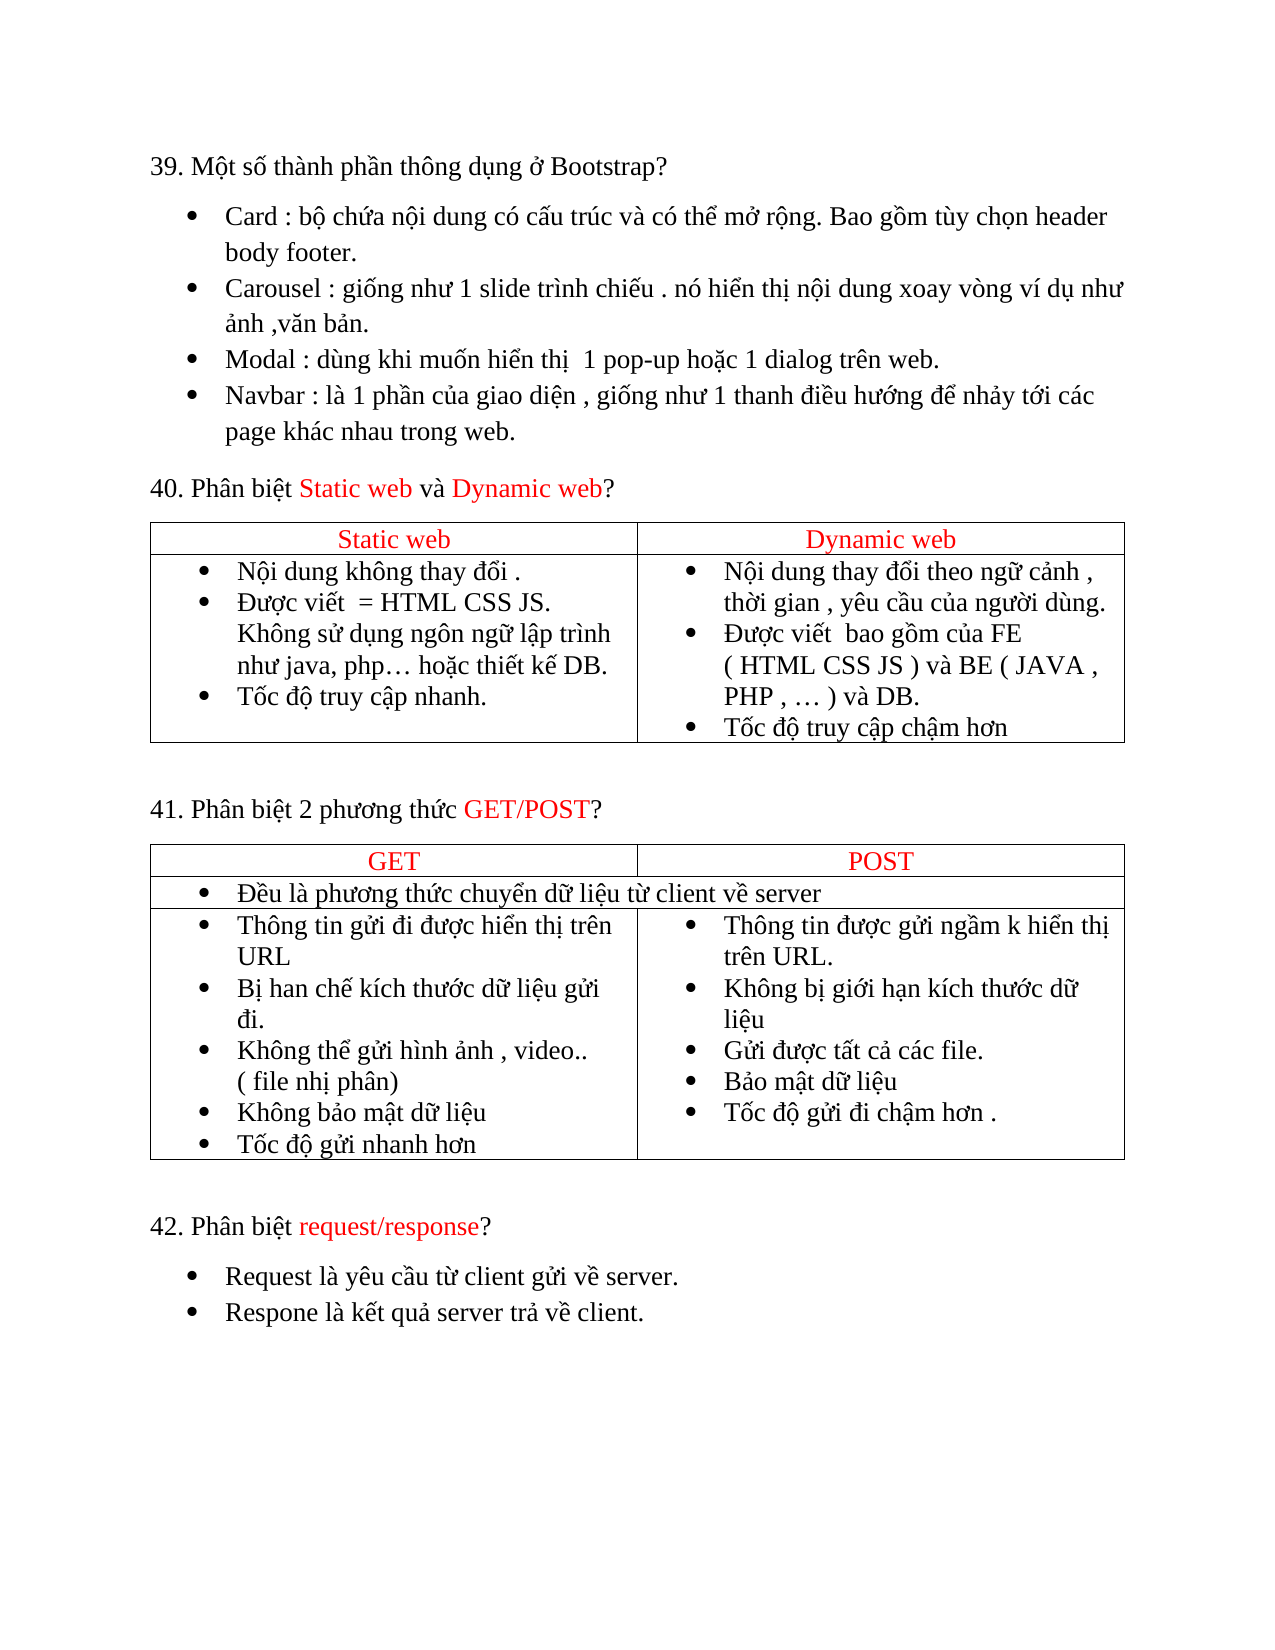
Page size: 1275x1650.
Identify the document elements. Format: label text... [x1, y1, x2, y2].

text 41. Phân biệt 2 phương thức GET/POST? [150, 793, 1125, 825]
table_cell Thông tin gửi đi được hiển thị trên URL Bị han chế kích thước dữ liệu gửi đi. Không thể gửi hình ảnh , video..( file nhị phân) Không bảo mật dữ liệu Tốc độ gửi nhanh hơn [151, 909, 637, 1159]
table_header POST [638, 845, 1124, 876]
list Navbar : là 1 phần của giao diện , giống như 1 thanh điều hướng để nhảy tới các page khác nhau trong web. [187, 379, 1125, 446]
list Carousel : giống như 1 slide trình chiếu . nó hiển thị nội dung xoay vòng ví dụ như ảnh ,văn bản. [187, 272, 1125, 339]
list Respone là kết quả server trả về client. [187, 1296, 1125, 1328]
table_header Static web [151, 523, 637, 554]
table_cell Đều là phương thức chuyển dữ liệu từ client về server [151, 877, 1124, 908]
table_cell Nội dung thay đổi theo ngữ cảnh , thời gian , yêu cầu của người dùng. Được viết bao gồm của FE ( HTML CSS JS ) và BE ( JAVA , PHP , … ) và DB. Tốc độ truy cập chậm hơn [638, 555, 1124, 742]
table_header Dynamic web [638, 523, 1124, 554]
list Modal : dùng khi muốn hiển thị 1 pop-up hoặc 1 dialog trên web. [187, 343, 1125, 374]
table_cell Nội dung không thay đổi . Được viết = HTML CSS JS. Không sử dụng ngôn ngữ lập trình như java, php… hoặc thiết kế DB. Tốc độ truy cập nhanh. [151, 555, 637, 742]
text 40. Phân biệt Static web và Dynamic web? [150, 472, 1125, 503]
list Request là yêu cầu từ client gửi về server. [187, 1260, 1125, 1292]
table_cell Thông tin được gửi ngầm k hiển thị trên URL. Không bị giới hạn kích thước dữ liệu Gửi được tất cả các file. Bảo mật dữ liệu Tốc độ gửi đi chậm hơn . [638, 909, 1124, 1159]
list Card : bộ chứa nội dung có cấu trúc và có thể mở rộng. Bao gồm tùy chọn header body footer. [187, 200, 1125, 267]
text 42. Phân biệt request/response? [150, 1210, 1125, 1241]
table_header GET [151, 845, 637, 876]
text 39. Một số thành phần thông dụng ở Bootstrap? [150, 150, 1125, 181]
